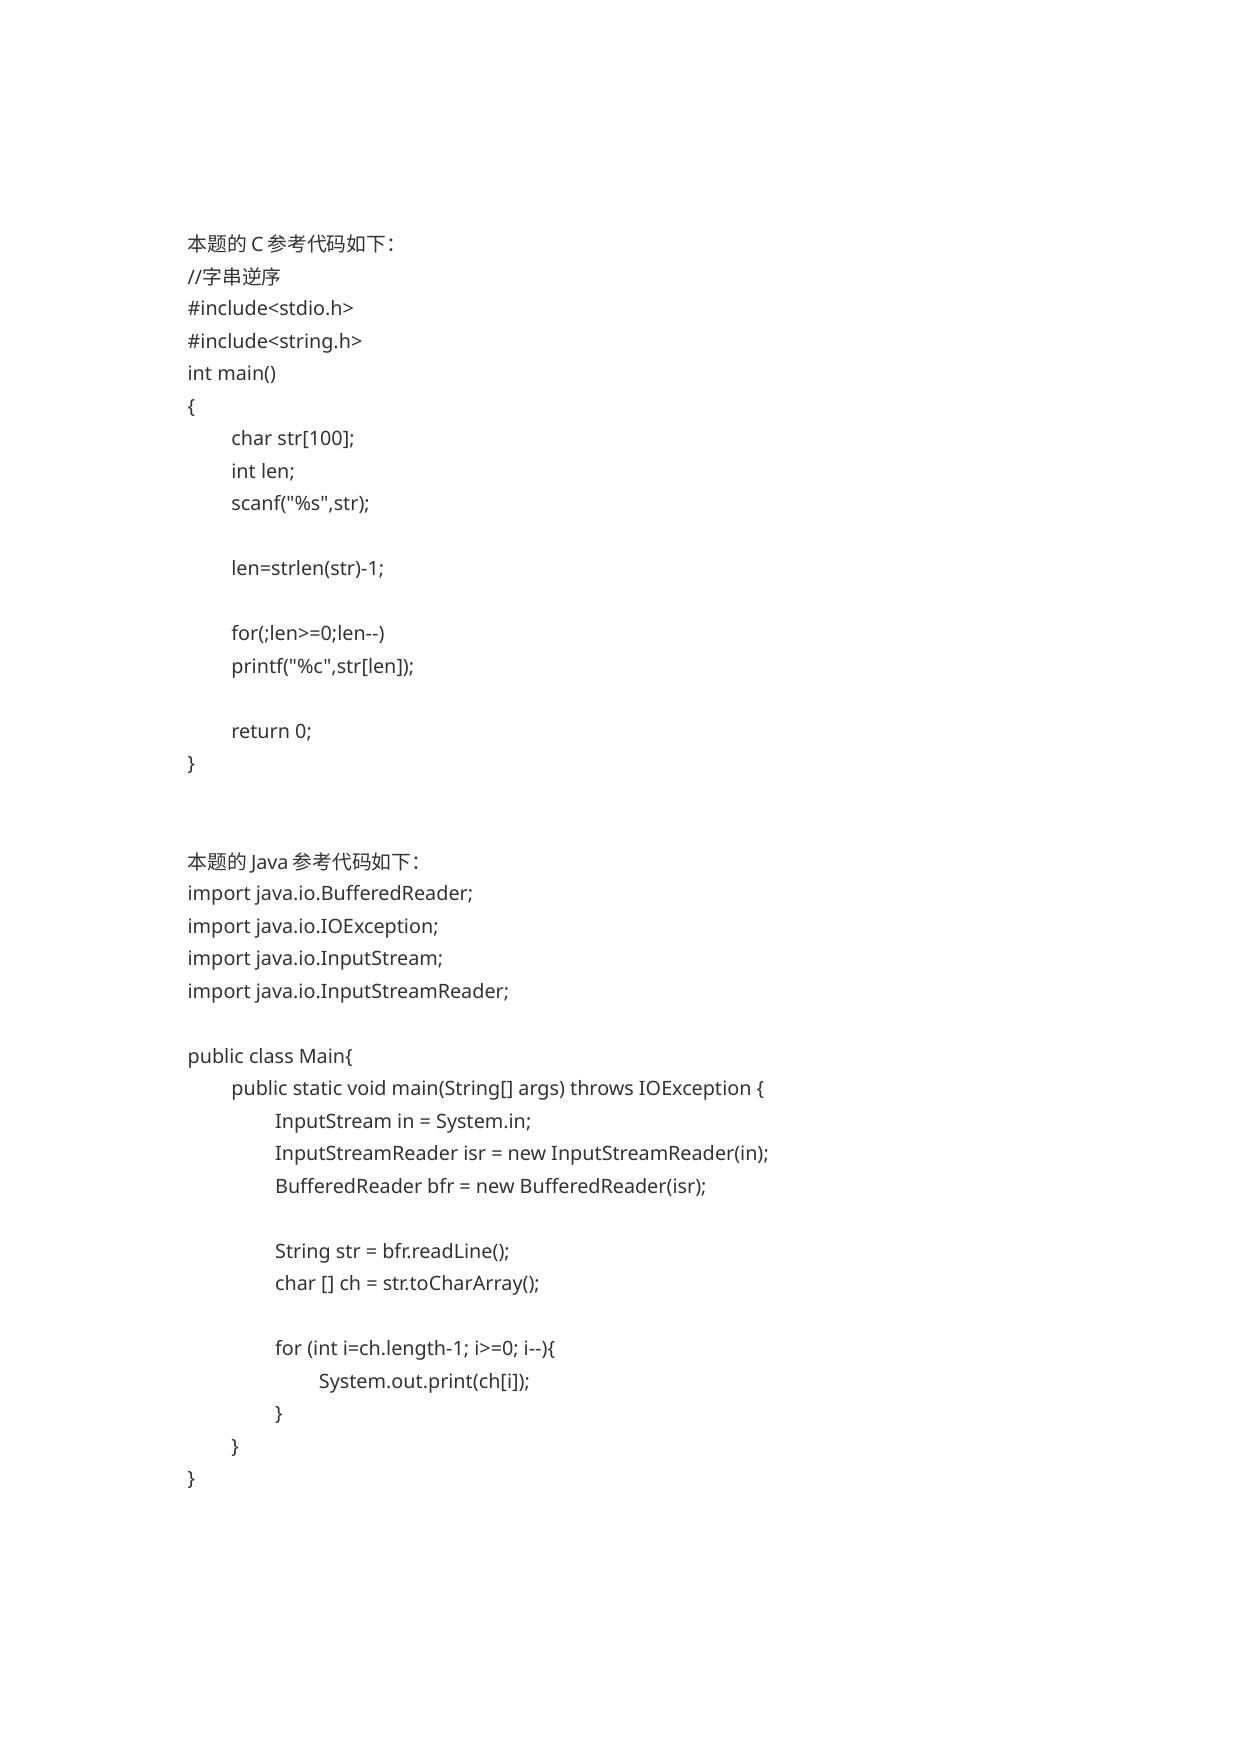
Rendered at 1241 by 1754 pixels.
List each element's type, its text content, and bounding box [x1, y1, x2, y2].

text import java.io.InputStream; [187, 942, 1053, 974]
text return 0; [187, 714, 1053, 747]
text char [] ch = str.toCharArray(); [187, 1267, 1053, 1299]
text scanf("%s",str); [187, 487, 1053, 519]
text import java.io.BufferedReader; [187, 877, 1053, 909]
text //字串逆序 [187, 259, 1053, 292]
text InputStream in = System.in; [187, 1104, 1053, 1137]
text printf("%c",str[len]); [187, 649, 1053, 682]
text InputStreamReader isr = new InputStreamReader(in); [187, 1137, 1053, 1169]
text BufferedReader bfr = new BufferedReader(isr); [187, 1169, 1053, 1202]
text String str = bfr.readLine(); [187, 1234, 1053, 1267]
text int main() [187, 357, 1053, 389]
text } [187, 1429, 1053, 1462]
text } [187, 1462, 1053, 1494]
text } [187, 1397, 1053, 1429]
text int len; [187, 454, 1053, 487]
text char str[100]; [187, 422, 1053, 454]
text for(;len>=0;len--) [187, 617, 1053, 649]
text import java.io.InputStreamReader; [187, 974, 1053, 1007]
text System.out.print(ch[i]); [187, 1364, 1053, 1397]
text { [187, 389, 1053, 422]
text } [187, 747, 1053, 779]
text public static void main(String[] args) throws IOException { [187, 1072, 1053, 1104]
text public class Main{ [187, 1039, 1053, 1072]
text len=strlen(str)-1; [187, 552, 1053, 584]
text 本题的C参考代码如下： [187, 227, 1053, 259]
text 本题的Java参考代码如下： [187, 844, 1053, 877]
text #include<string.h> [187, 324, 1053, 357]
text import java.io.IOException; [187, 909, 1053, 942]
text #include<stdio.h> [187, 292, 1053, 324]
text for (int i=ch.length-1; i>=0; i--){ [187, 1332, 1053, 1364]
